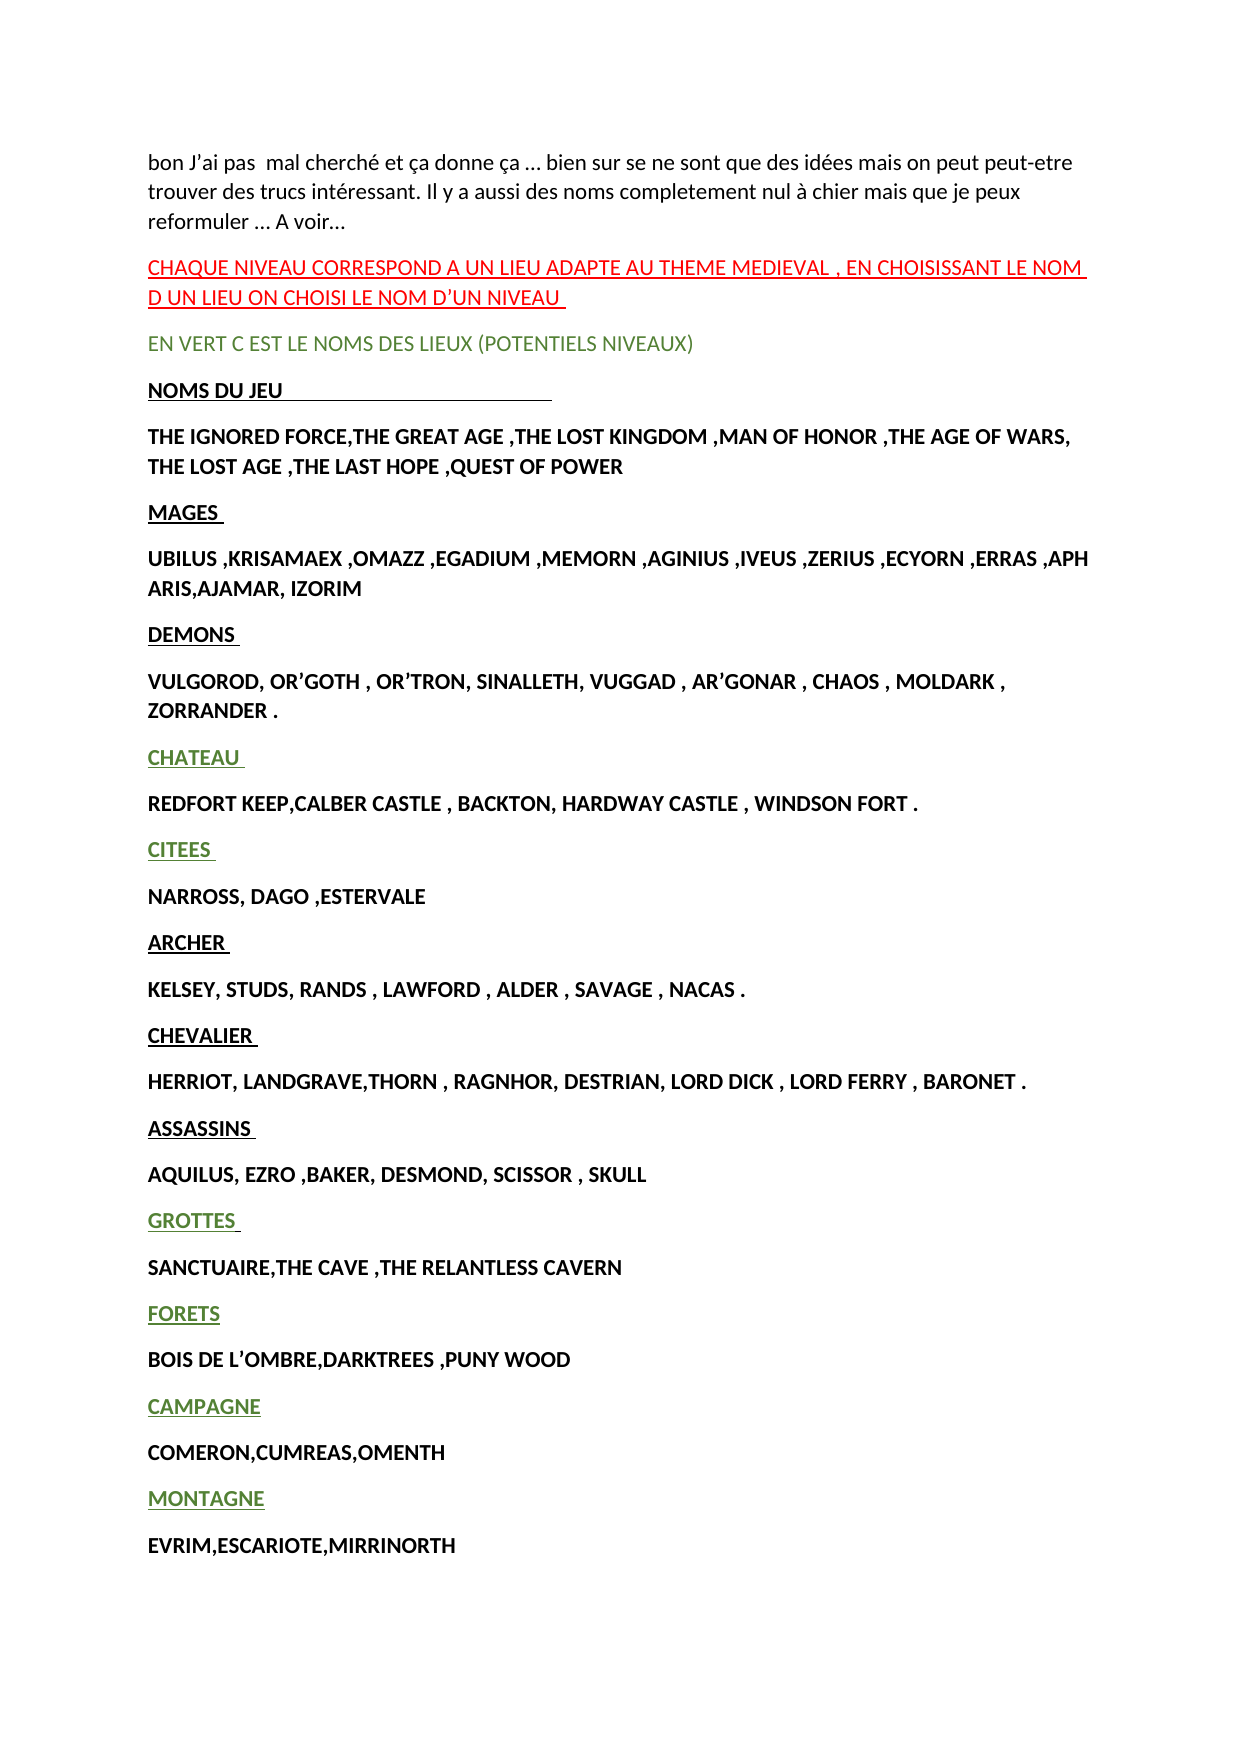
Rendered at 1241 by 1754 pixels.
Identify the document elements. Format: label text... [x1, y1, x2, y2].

text CHATEAU [148, 743, 1093, 771]
text THE IGNORED FORCE,THE GREAT AGE ,THE LOST KINGDOM ,MAN OF HONOR ,THE AGE OF WARS, THE LOST AGE ,THE LAST HOPE ,QUEST OF POWER [148, 422, 1093, 480]
text BOIS DE L’OMBRE,DARKTREES ,PUNY WOOD [148, 1346, 1093, 1373]
text CAMPAGNE [148, 1392, 1093, 1420]
text MONTAGNE [148, 1484, 1093, 1513]
text AQUILUS, EZRO ,BAKER, DESMOND, SCISSOR , SKULL [148, 1160, 1093, 1188]
text CHEVALIER [148, 1021, 1093, 1049]
text DEMONS [148, 621, 1093, 648]
text ASSASSINS [148, 1114, 1093, 1142]
text EVRIM,ESCARIOTE,MIRRINORTH [148, 1531, 1093, 1559]
text KELSEY, STUDS, RANDS , LAWFORD , ALDER , SAVAGE , NACAS . [148, 975, 1093, 1003]
text ARCHER [148, 928, 1093, 956]
text VULGOROD, OR’GOTH , OR’TRON, SINALLETH, VUGGAD , AR’GONAR , CHAOS , MOLDARK , ZORRANDER . [148, 667, 1093, 724]
text UBILUS ,KRISAMAEX ,OMAZZ ,EGADIUM ,MEMORN ,AGINIUS ,IVEUS ,ZERIUS ,ECYORN ,ERRAS ,APHARIS,AJAMAR, IZORIM [148, 544, 1093, 602]
text SANCTUAIRE,THE CAVE ,THE RELANTLESS CAVERN [148, 1253, 1093, 1281]
text NOMS DU JEU [148, 376, 1093, 404]
text CITEES [148, 836, 1093, 864]
text bon J’ai pas mal cherché et ça donne ça … bien sur se ne sont que des idées mais on peut peut-etre trouver des trucs intéressant. Il y a aussi des noms completement nul à chier mais que je peux reformuler … A voir… [148, 148, 1093, 235]
text EN VERT C EST LE NOMS DES LIEUX (POTENTIELS NIVEAUX) [148, 329, 1093, 357]
text CHAQUE NIVEAU CORRESPOND A UN LIEU ADAPTE AU THEME MEDIEVAL , EN CHOISISSANT LE NOM D UN LIEU ON CHOISI LE NOM D’UN NIVEAU [148, 253, 1093, 311]
text REDFORT KEEP,CALBER CASTLE , BACKTON, HARDWAY CASTLE , WINDSON FORT . [148, 789, 1093, 817]
text MAGES [148, 498, 1093, 526]
text FORETS [148, 1299, 1093, 1327]
text NARROSS, DAGO ,ESTERVALE [148, 882, 1093, 910]
text GROTTES [148, 1206, 1093, 1234]
text COMERON,CUMREAS,OMENTH [148, 1438, 1093, 1466]
text HERRIOT, LANDGRAVE,THORN , RAGNHOR, DESTRIAN, LORD DICK , LORD FERRY , BARONET . [148, 1067, 1093, 1095]
